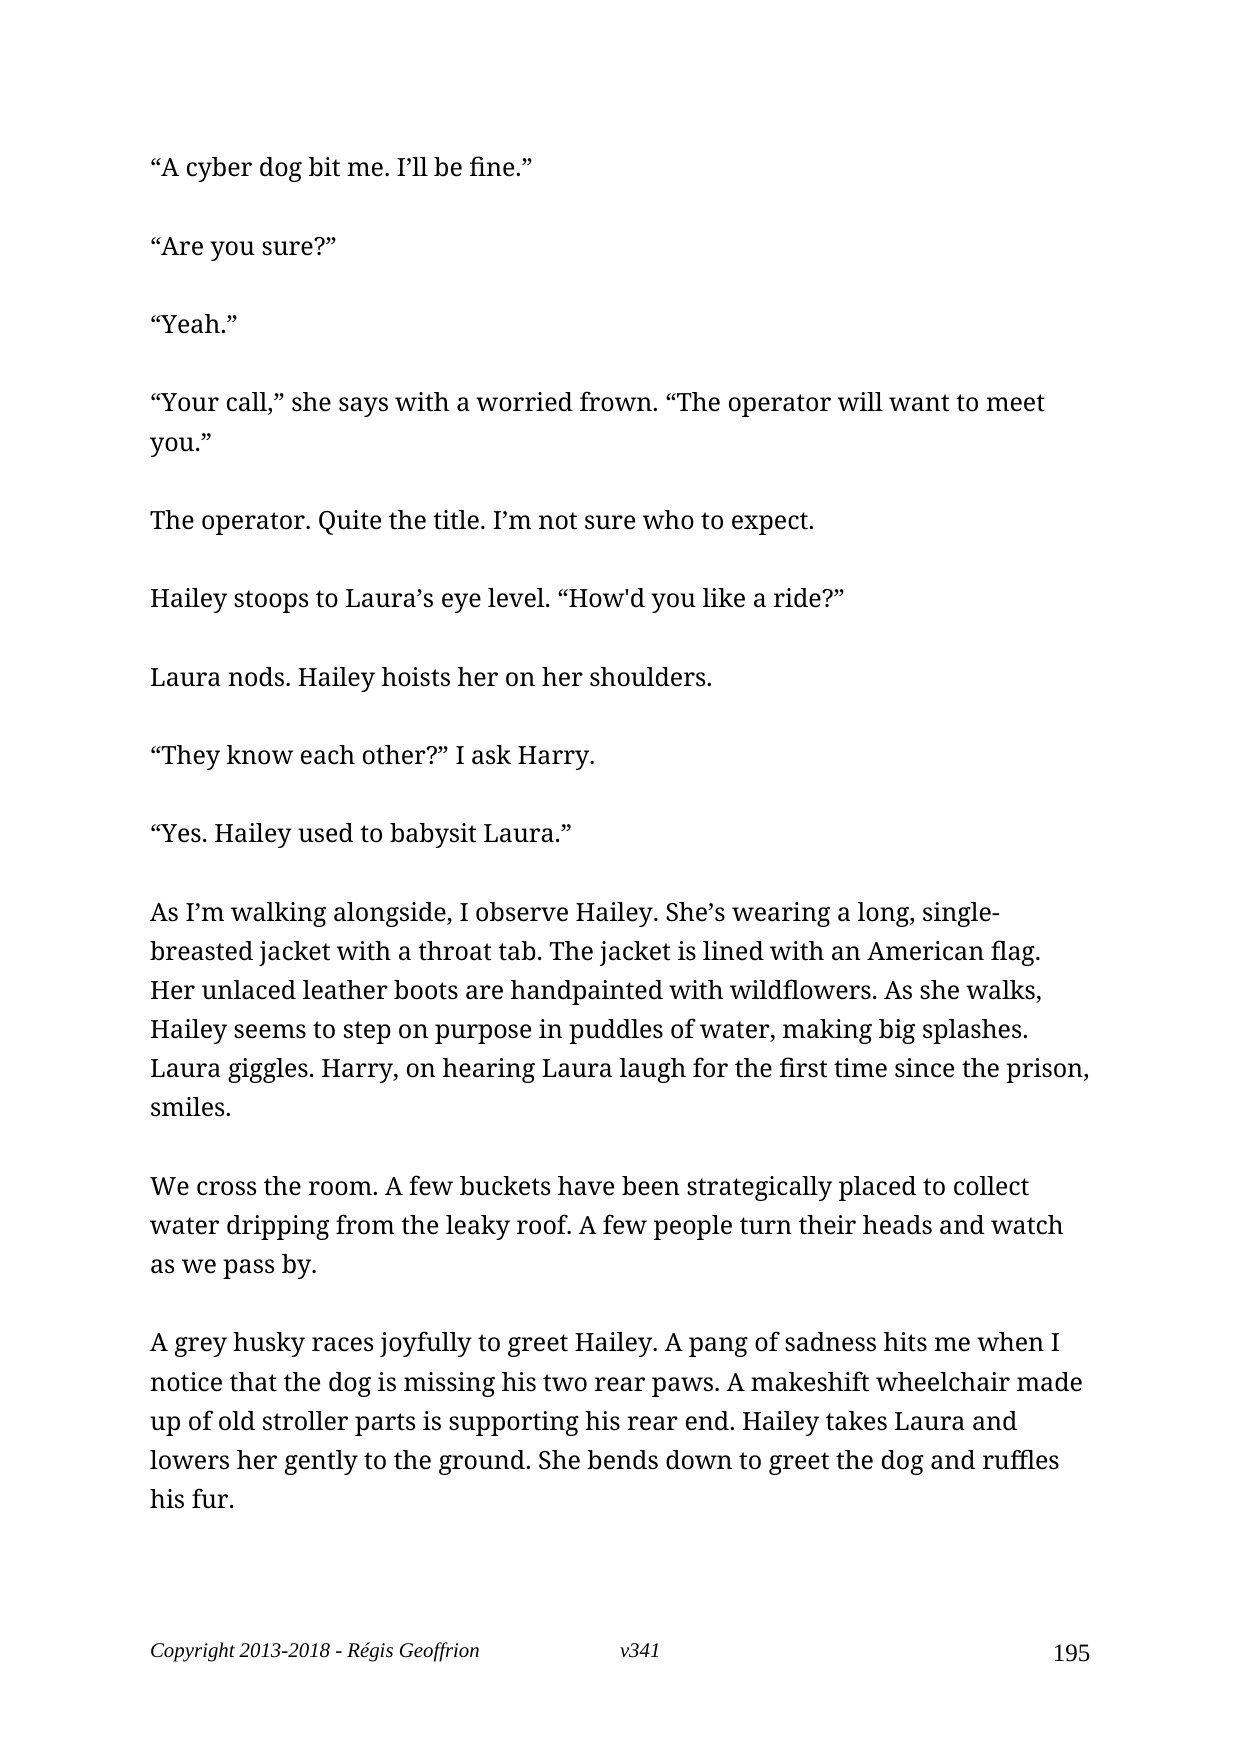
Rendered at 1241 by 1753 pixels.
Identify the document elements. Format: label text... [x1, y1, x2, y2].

text “A cyber dog bit me. I’ll be fine.” [150, 150, 1090, 184]
text “Yeah.” [150, 307, 1090, 341]
text “Yes. Hailey used to babysit Laura.” [150, 816, 1090, 850]
text The operator. Quite the title. I’m not sure who to expect. [150, 502, 1090, 537]
text “Are you sure?” [150, 228, 1090, 262]
text “They know each other?” I ask Harry. [150, 737, 1090, 772]
text Hailey stoops to Laura’s eye level. “How'd you like a ride?” [150, 581, 1090, 615]
text As I’m walking alongside, I observe Hailey. She’s wearing a long, single-breasted jacket with a throat tab. The jacket is lined with an American flag. Her unlaced leather boots are handpainted with wildflowers. As she walks, Hailey seems to step on purpose in puddles of water, making big splashes. Laura giggles. Harry, on hearing Laura laugh for the first time since the prison, smiles. [150, 894, 1090, 1124]
text A grey husky races joyfully to greet Hailey. A pang of sadness hits me when I notice that the dog is missing his two rear paws. A makeshift wheelchair made up of old stroller parts is supporting his rear end. Hailey takes Laura and lowers her gently to the ground. She bends down to greet the dog and ruffles his fur. [150, 1325, 1090, 1516]
text We cross the room. A few buckets have been strategically placed to collect water dripping from the leaky roof. A few people turn their heads and watch as we pass by. [150, 1168, 1090, 1281]
text “Your call,” she says with a worried frown. “The operator will want to meet you.” [150, 385, 1090, 458]
text Laura nods. Hailey hoists her on her shoulders. [150, 659, 1090, 693]
